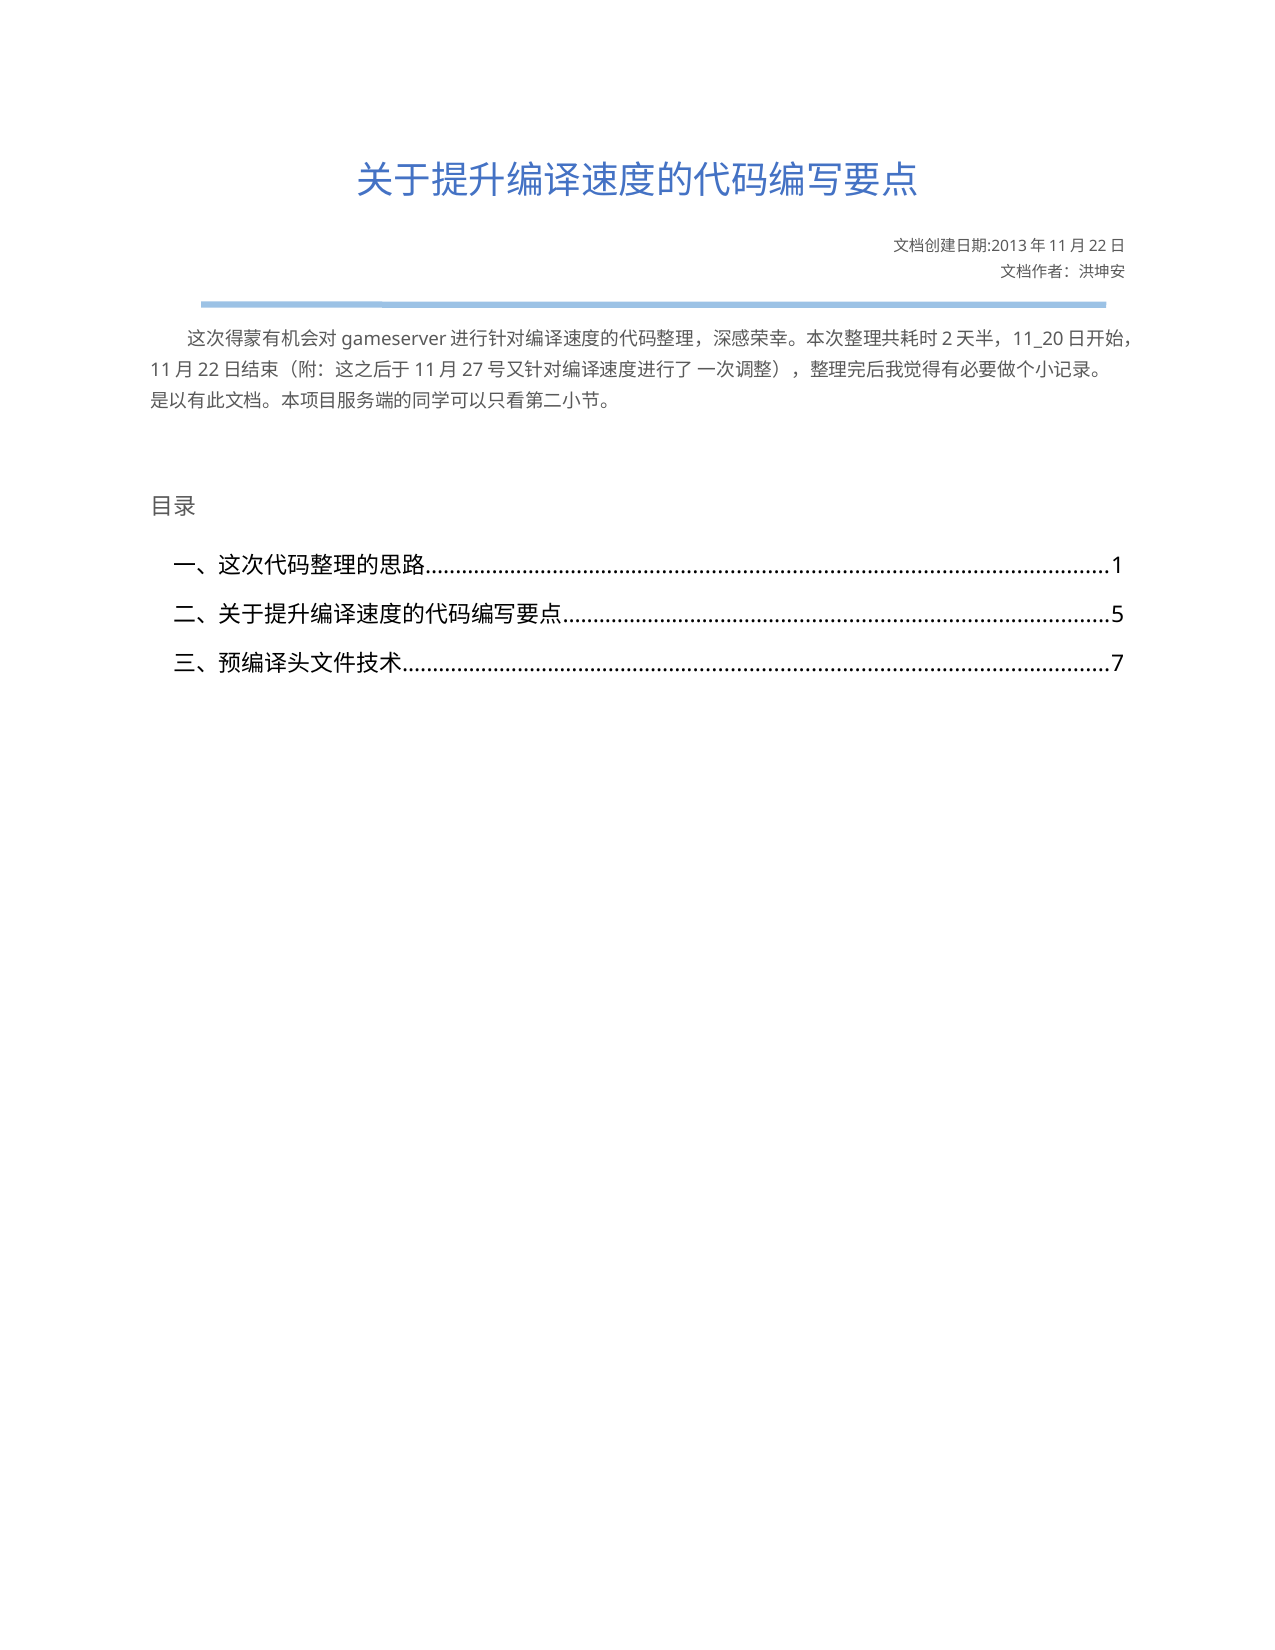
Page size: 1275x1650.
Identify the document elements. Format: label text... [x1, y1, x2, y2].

text 这次得蒙有机会对gameserver进行针对编译速度的代码整理，深感荣幸。本次整理共耗时2天半，11_20日开始，11月22日结束（附：这之后于11月27号又针对编译速度进行了 一次调整），整理完后我觉得有必要做个小记录。是以有此文档。本项目服务端的同学可以只看第二小节。 [150, 323, 1125, 413]
text 文档创建日期:2013年11月22日 [150, 233, 1125, 256]
text 文档作者：洪坤安 [150, 259, 1125, 320]
text 关于提升编译速度的代码编写要点 [150, 150, 1125, 204]
